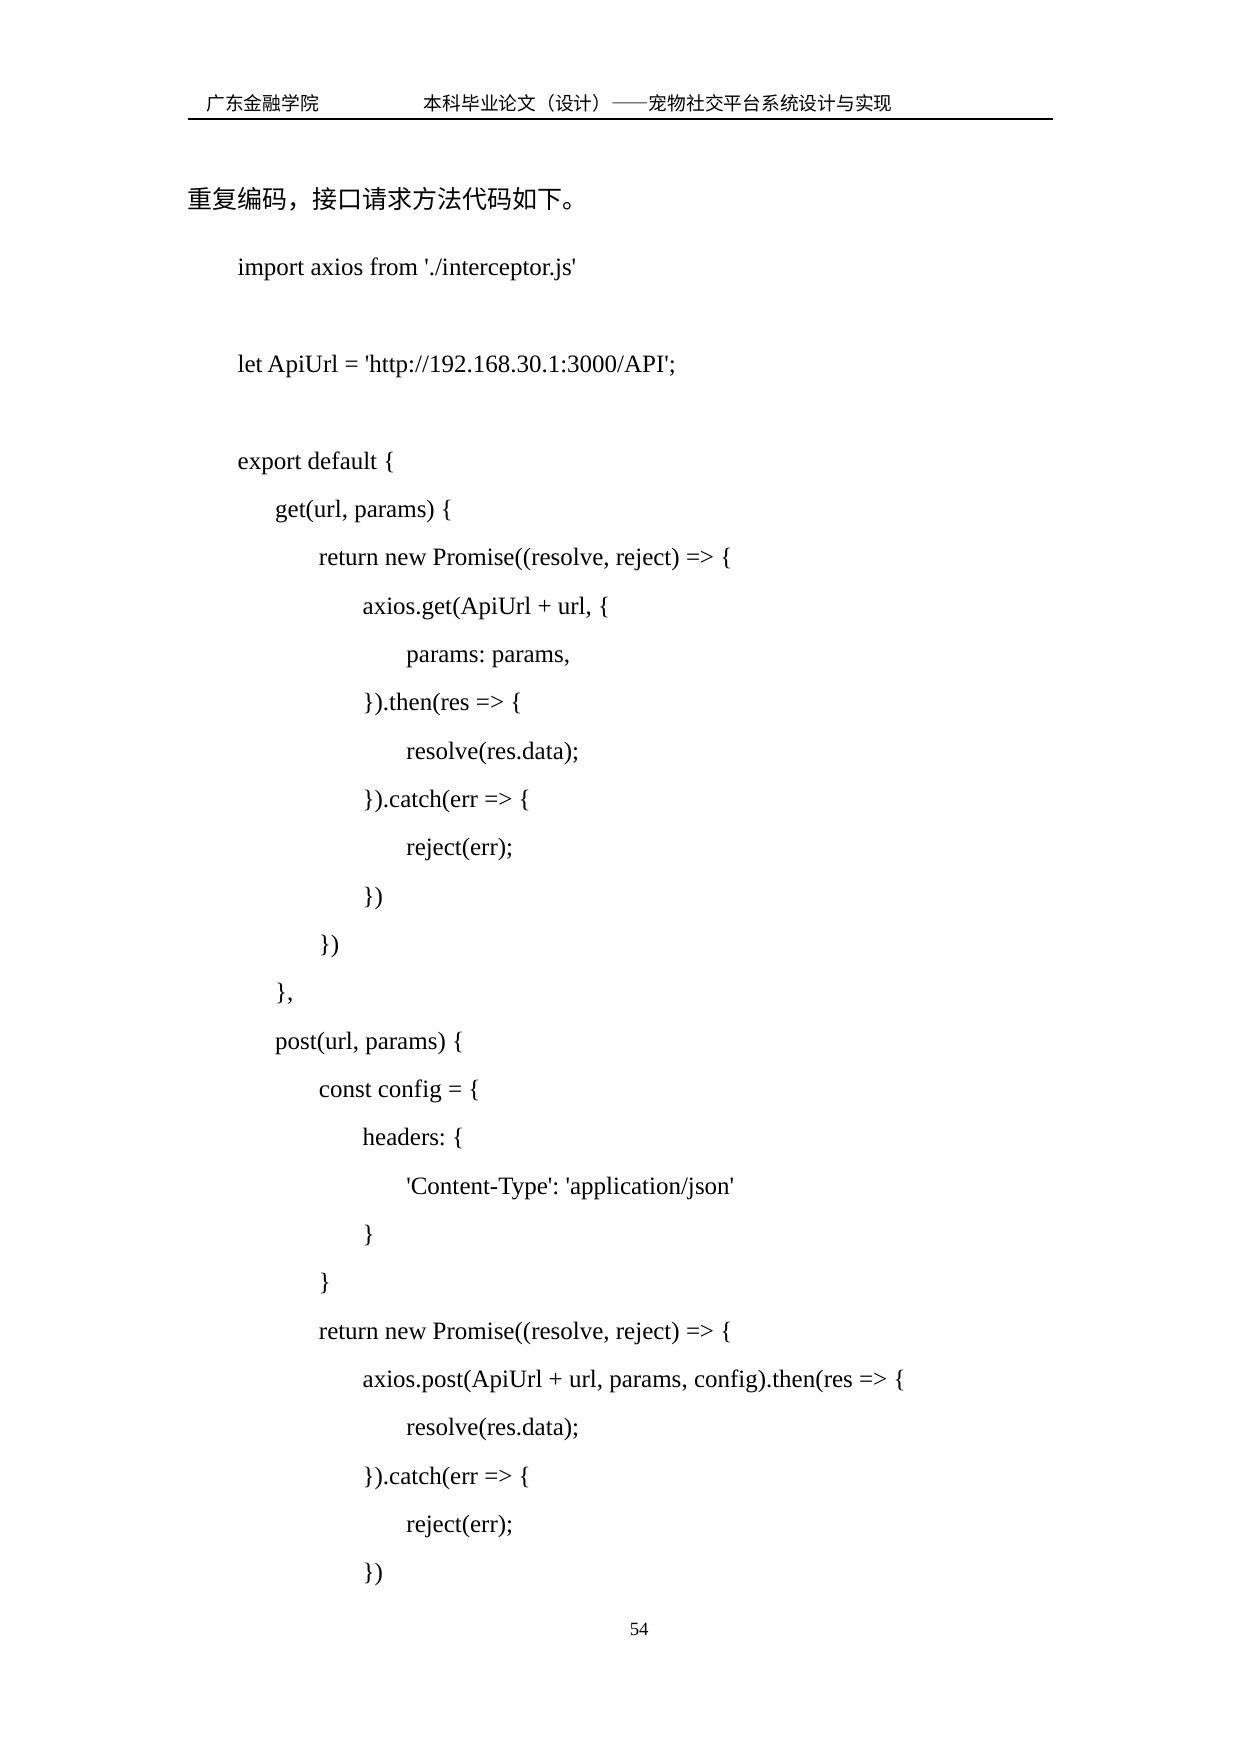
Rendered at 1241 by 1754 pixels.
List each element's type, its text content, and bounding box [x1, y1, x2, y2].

text post(url, params) { [187, 1023, 1053, 1057]
text params: params, [187, 637, 1053, 671]
text }).catch(err => { [187, 1458, 1053, 1492]
text import axios from './interceptor.js' [187, 250, 1053, 284]
text const config = { [187, 1072, 1053, 1106]
text export default { [187, 443, 1053, 477]
text }).then(res => { [187, 685, 1053, 719]
text let ApiUrl = 'http://192.168.30.1:3000/API'; [187, 347, 1053, 381]
text resolve(res.data); [187, 733, 1053, 767]
text 'Content-Type': 'application/json' [187, 1168, 1053, 1202]
text axios.get(ApiUrl + url, { [187, 588, 1053, 622]
text axios.post(ApiUrl + url, params, config).then(res => { [187, 1362, 1053, 1396]
text get(url, params) { [187, 492, 1053, 526]
text }) [187, 1555, 1053, 1589]
text }) [187, 878, 1053, 912]
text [187, 164, 1053, 232]
text reject(err); [187, 1507, 1053, 1541]
text return new Promise((resolve, reject) => { [187, 1313, 1053, 1347]
text }, [187, 975, 1053, 1009]
text resolve(res.data); [187, 1410, 1053, 1444]
text } [187, 1217, 1053, 1251]
text }).catch(err => { [187, 782, 1053, 816]
text reject(err); [187, 830, 1053, 864]
text return new Promise((resolve, reject) => { [187, 540, 1053, 574]
text headers: { [187, 1120, 1053, 1154]
text }) [187, 927, 1053, 961]
text } [187, 1265, 1053, 1299]
